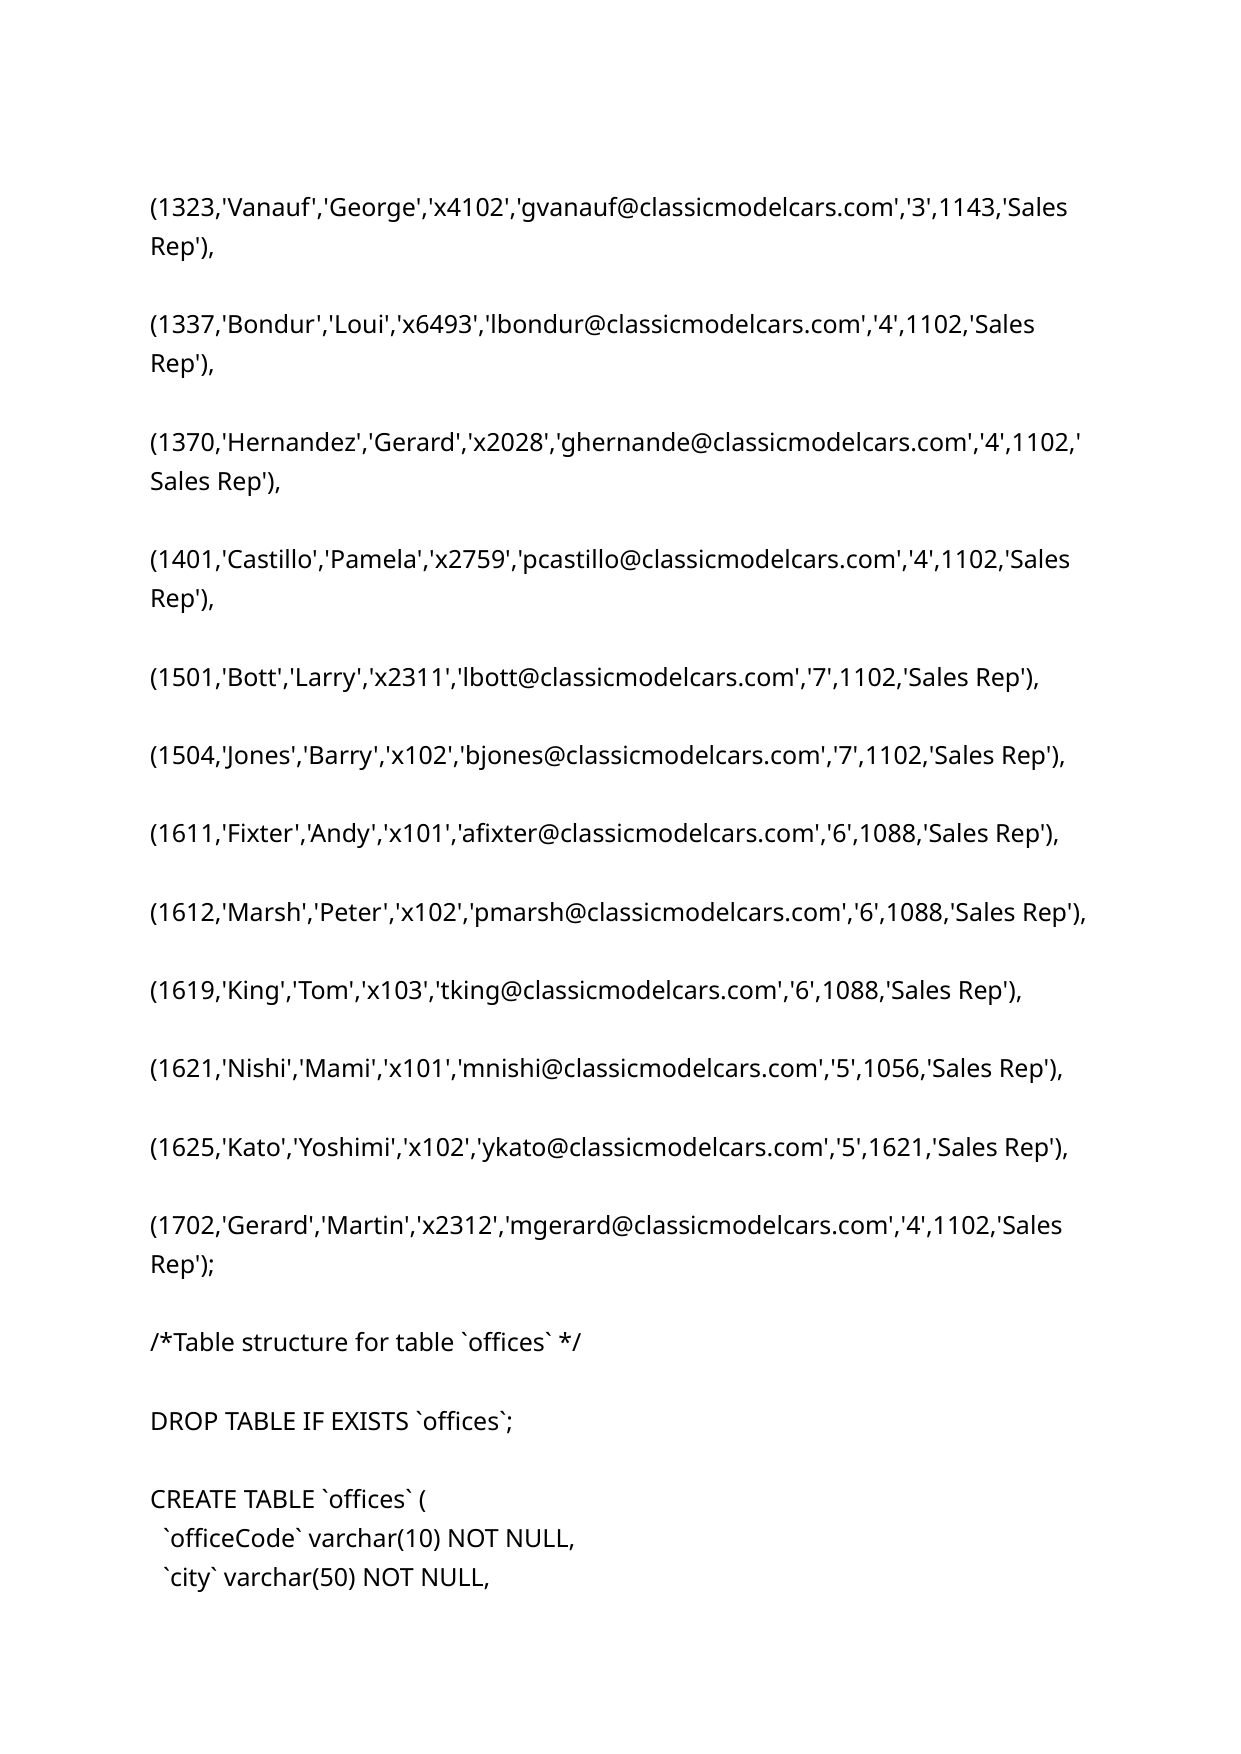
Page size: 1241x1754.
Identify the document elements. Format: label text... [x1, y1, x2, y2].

text (1702,'Gerard','Martin','x2312','mgerard@classicmodelcars.com','4',1102,'Sales Rep'); [150, 1207, 1090, 1281]
text (1619,'King','Tom','x103','tking@classicmodelcars.com','6',1088,'Sales Rep'), [150, 972, 1090, 1007]
text /*Table structure for table `offices` */ [150, 1325, 1090, 1359]
text (1504,'Jones','Barry','x102','bjones@classicmodelcars.com','7',1102,'Sales Rep'), [150, 737, 1090, 772]
text (1337,'Bondur','Loui','x6493','lbondur@classicmodelcars.com','4',1102,'Sales Rep'), [150, 307, 1090, 380]
text (1611,'Fixter','Andy','x101','afixter@classicmodelcars.com','6',1088,'Sales Rep'), [150, 816, 1090, 850]
text `officeCode` varchar(10) NOT NULL, [150, 1521, 1090, 1555]
text DROP TABLE IF EXISTS `offices`; [150, 1403, 1090, 1437]
text (1612,'Marsh','Peter','x102','pmarsh@classicmodelcars.com','6',1088,'Sales Rep'), [150, 894, 1090, 928]
text `city` varchar(50) NOT NULL, [150, 1560, 1090, 1594]
text (1501,'Bott','Larry','x2311','lbott@classicmodelcars.com','7',1102,'Sales Rep'), [150, 659, 1090, 693]
text (1401,'Castillo','Pamela','x2759','pcastillo@classicmodelcars.com','4',1102,'Sales Rep'), [150, 542, 1090, 615]
text CREATE TABLE `offices` ( [150, 1482, 1090, 1516]
text (1323,'Vanauf','George','x4102','gvanauf@classicmodelcars.com','3',1143,'Sales Rep'), [150, 189, 1090, 262]
text (1621,'Nishi','Mami','x101','mnishi@classicmodelcars.com','5',1056,'Sales Rep'), [150, 1051, 1090, 1085]
text (1370,'Hernandez','Gerard','x2028','ghernande@classicmodelcars.com','4',1102,'Sales Rep'), [150, 424, 1090, 497]
text (1625,'Kato','Yoshimi','x102','ykato@classicmodelcars.com','5',1621,'Sales Rep'), [150, 1129, 1090, 1163]
